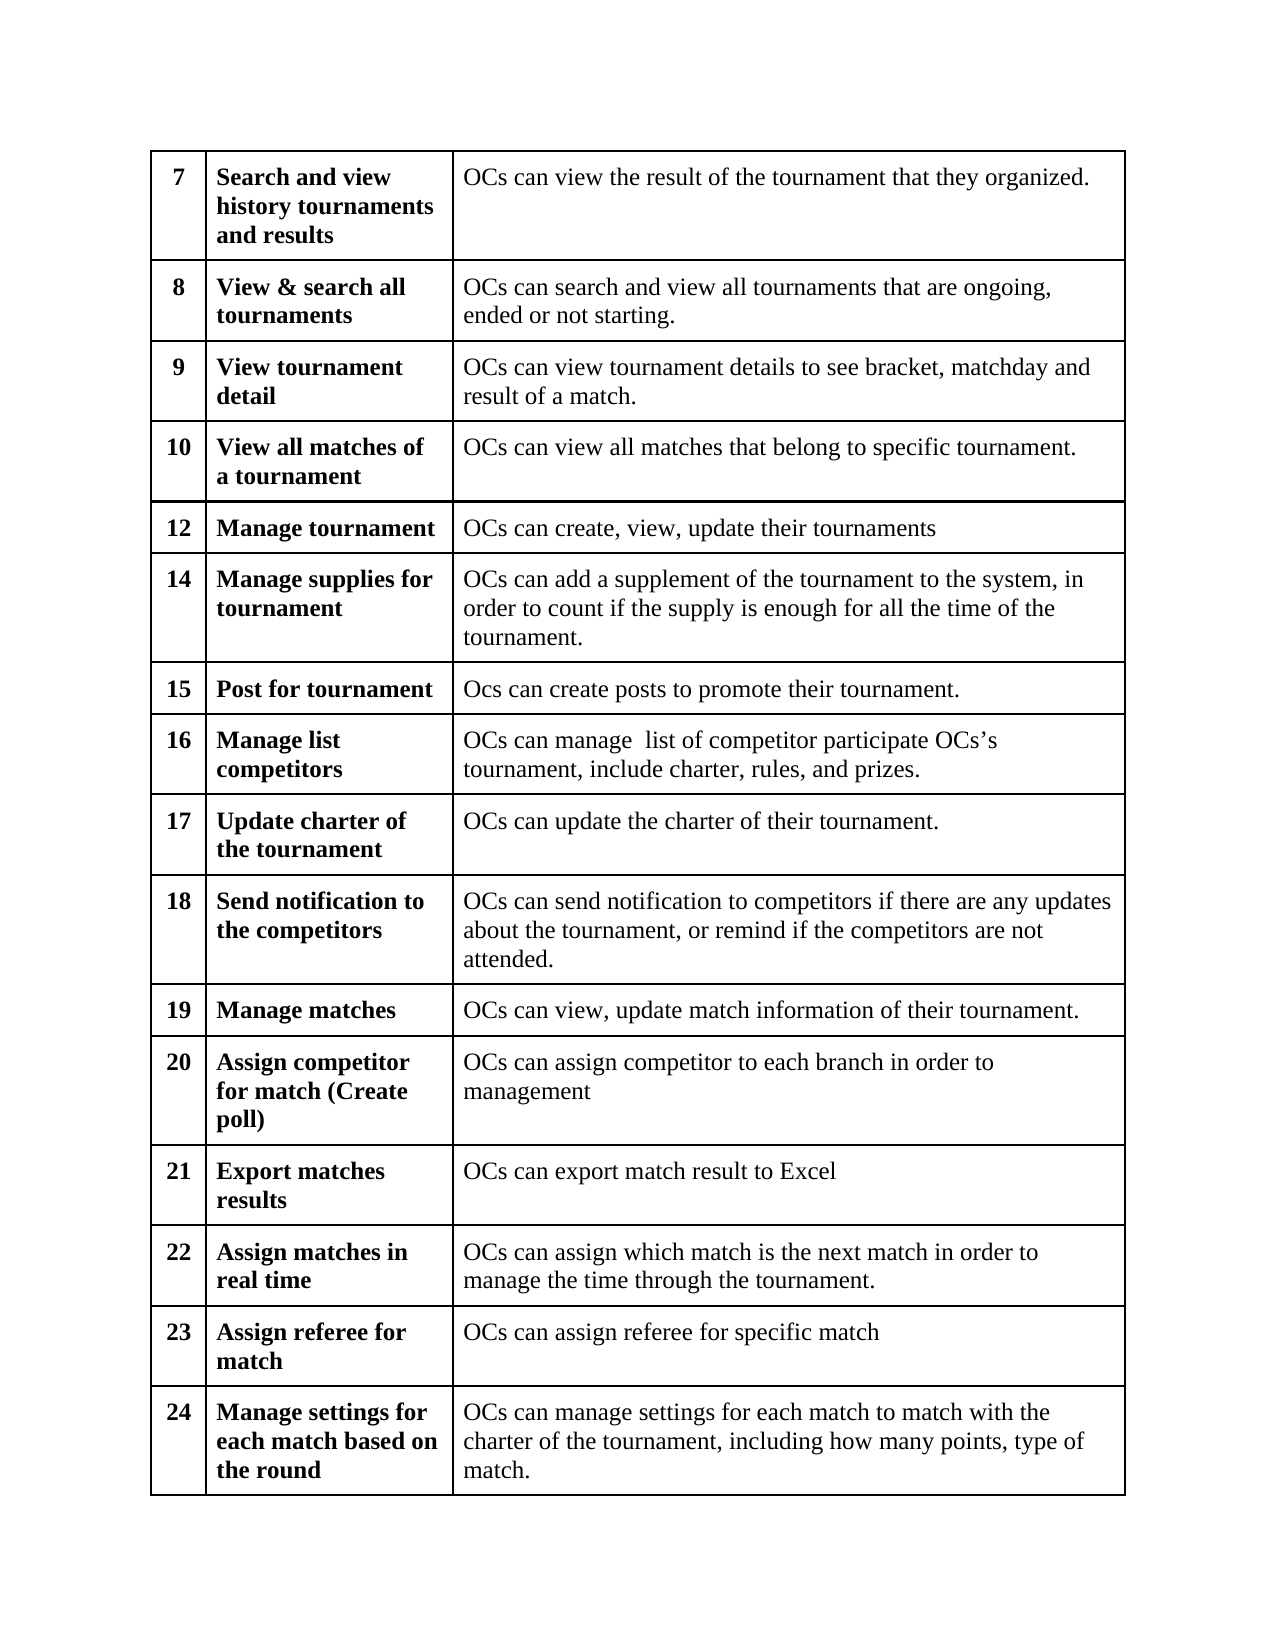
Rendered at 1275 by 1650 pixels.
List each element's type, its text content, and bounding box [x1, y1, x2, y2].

table_cell Assign referee for match [207, 1307, 452, 1385]
table_cell 19 [152, 985, 205, 1034]
table_cell 9 [152, 342, 205, 420]
table_cell OCs can assign which match is the next match in order to manage the time through the tournament. [454, 1226, 1124, 1304]
table_cell OCs can view all matches that belong to specific tournament. [454, 422, 1124, 500]
table_cell OCs can view the result of the tournament that they organized. [454, 152, 1124, 259]
table_cell OCs can update the charter of their tournament. [454, 795, 1124, 874]
table_cell 7 [152, 152, 205, 259]
table_cell Manage settings for each match based on the round [207, 1387, 452, 1494]
table_cell OCs can manage list of competitor participate OCs’s tournament, include charter, rules, and prizes. [454, 715, 1124, 793]
table_cell OCs can view tournament details to see bracket, matchday and result of a match. [454, 342, 1124, 420]
table_cell 17 [152, 795, 205, 874]
table_cell Manage matches [207, 985, 452, 1034]
table_cell 20 [152, 1037, 205, 1144]
table_cell 21 [152, 1146, 205, 1224]
table_cell 10 [152, 422, 205, 500]
table_cell 18 [152, 876, 205, 983]
table_cell OCs can manage settings for each match to match with the charter of the tournament, including how many points, type of match. [454, 1387, 1124, 1494]
table_cell Export matches results [207, 1146, 452, 1224]
table_cell Assign competitor for match (Create poll) [207, 1037, 452, 1144]
table_cell Update charter of the tournament [207, 795, 452, 874]
table_cell View & search all tournaments [207, 261, 452, 339]
table_cell Manage supplies for tournament [207, 554, 452, 661]
table_cell 24 [152, 1387, 205, 1494]
table_cell 12 [152, 503, 205, 552]
table_cell OCs can search and view all tournaments that are ongoing, ended or not starting. [454, 261, 1124, 339]
table_cell Post for tournament [207, 663, 452, 713]
table_cell 8 [152, 261, 205, 339]
table_cell OCs can export match result to Excel [454, 1146, 1124, 1224]
table_cell Manage list competitors [207, 715, 452, 793]
table_cell OCs can add a supplement of the tournament to the system, in order to count if the supply is enough for all the time of the tournament. [454, 554, 1124, 661]
table_cell Assign matches in real time [207, 1226, 452, 1304]
table_cell OCs can assign referee for specific match [454, 1307, 1124, 1385]
table_cell 14 [152, 554, 205, 661]
table_cell Manage tournament [207, 503, 452, 552]
table_cell 23 [152, 1307, 205, 1385]
table_cell OCs can send notification to competitors if there are any updates about the tournament, or remind if the competitors are not attended. [454, 876, 1124, 983]
table_cell Send notification to the competitors [207, 876, 452, 983]
table_cell 16 [152, 715, 205, 793]
table_cell View tournament detail [207, 342, 452, 420]
table_cell Search and view history tournaments and results [207, 152, 452, 259]
table_cell View all matches of a tournament [207, 422, 452, 500]
table_cell OCs can create, view, update their tournaments [454, 503, 1124, 552]
table_cell OCs can view, update match information of their tournament. [454, 985, 1124, 1034]
table_cell Ocs can create posts to promote their tournament. [454, 663, 1124, 713]
table_cell 22 [152, 1226, 205, 1304]
table_cell 15 [152, 663, 205, 713]
table_cell OCs can assign competitor to each branch in order to management [454, 1037, 1124, 1144]
